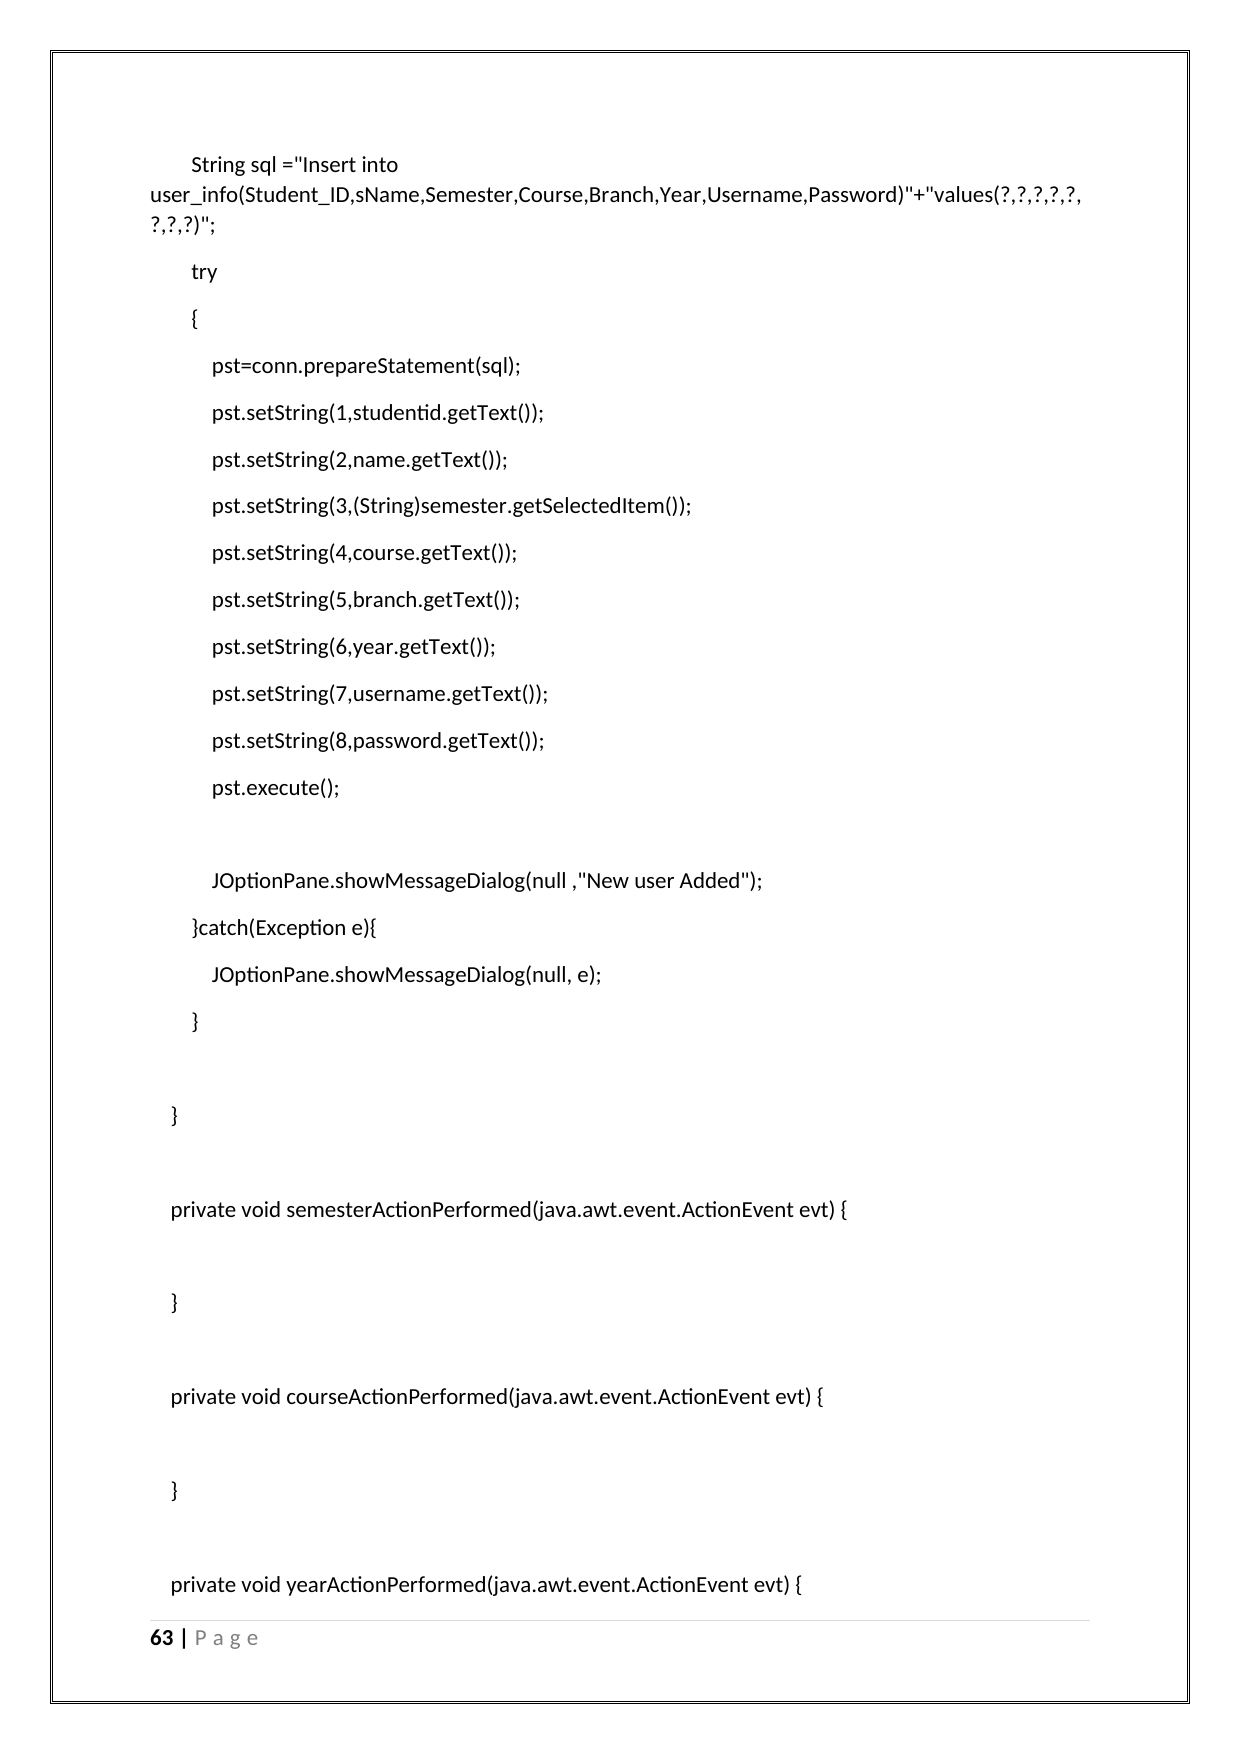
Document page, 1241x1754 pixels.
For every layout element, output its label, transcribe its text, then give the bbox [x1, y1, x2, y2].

text private void yearActionPerformed(java.awt.event.ActionEvent evt) { [150, 1570, 1090, 1598]
text } [150, 1101, 1090, 1129]
text } [150, 1288, 1090, 1317]
text pst=conn.prepareStatement(sql); [150, 351, 1090, 379]
text pst.setString(5,branch.getText()); [150, 585, 1090, 613]
text pst.setString(2,name.getText()); [150, 445, 1090, 473]
text } [150, 1476, 1090, 1504]
text pst.setString(4,course.getText()); [150, 538, 1090, 567]
text }catch(Exception e){ [150, 913, 1090, 942]
text pst.setString(8,password.getText()); [150, 726, 1090, 754]
text private void semesterActionPerformed(java.awt.event.ActionEvent evt) { [150, 1195, 1090, 1223]
text JOptionPane.showMessageDialog(null ,"New user Added"); [150, 867, 1090, 895]
text try [150, 257, 1090, 285]
text String sql ="Insert into user_info(Student_ID,sName,Semester,Course,Branch,Year,Username,Password)"+"values(?,?,?,?,?,?,?,?)"; [150, 150, 1090, 238]
text JOptionPane.showMessageDialog(null, e); [150, 960, 1090, 988]
text private void courseActionPerformed(java.awt.event.ActionEvent evt) { [150, 1382, 1090, 1410]
text } [150, 1007, 1090, 1035]
text pst.execute(); [150, 773, 1090, 801]
text { [150, 304, 1090, 332]
text pst.setString(3,(String)semester.getSelectedItem()); [150, 492, 1090, 520]
text pst.setString(7,username.getText()); [150, 679, 1090, 707]
text pst.setString(6,year.getText()); [150, 632, 1090, 660]
text pst.setString(1,studentid.getText()); [150, 398, 1090, 426]
